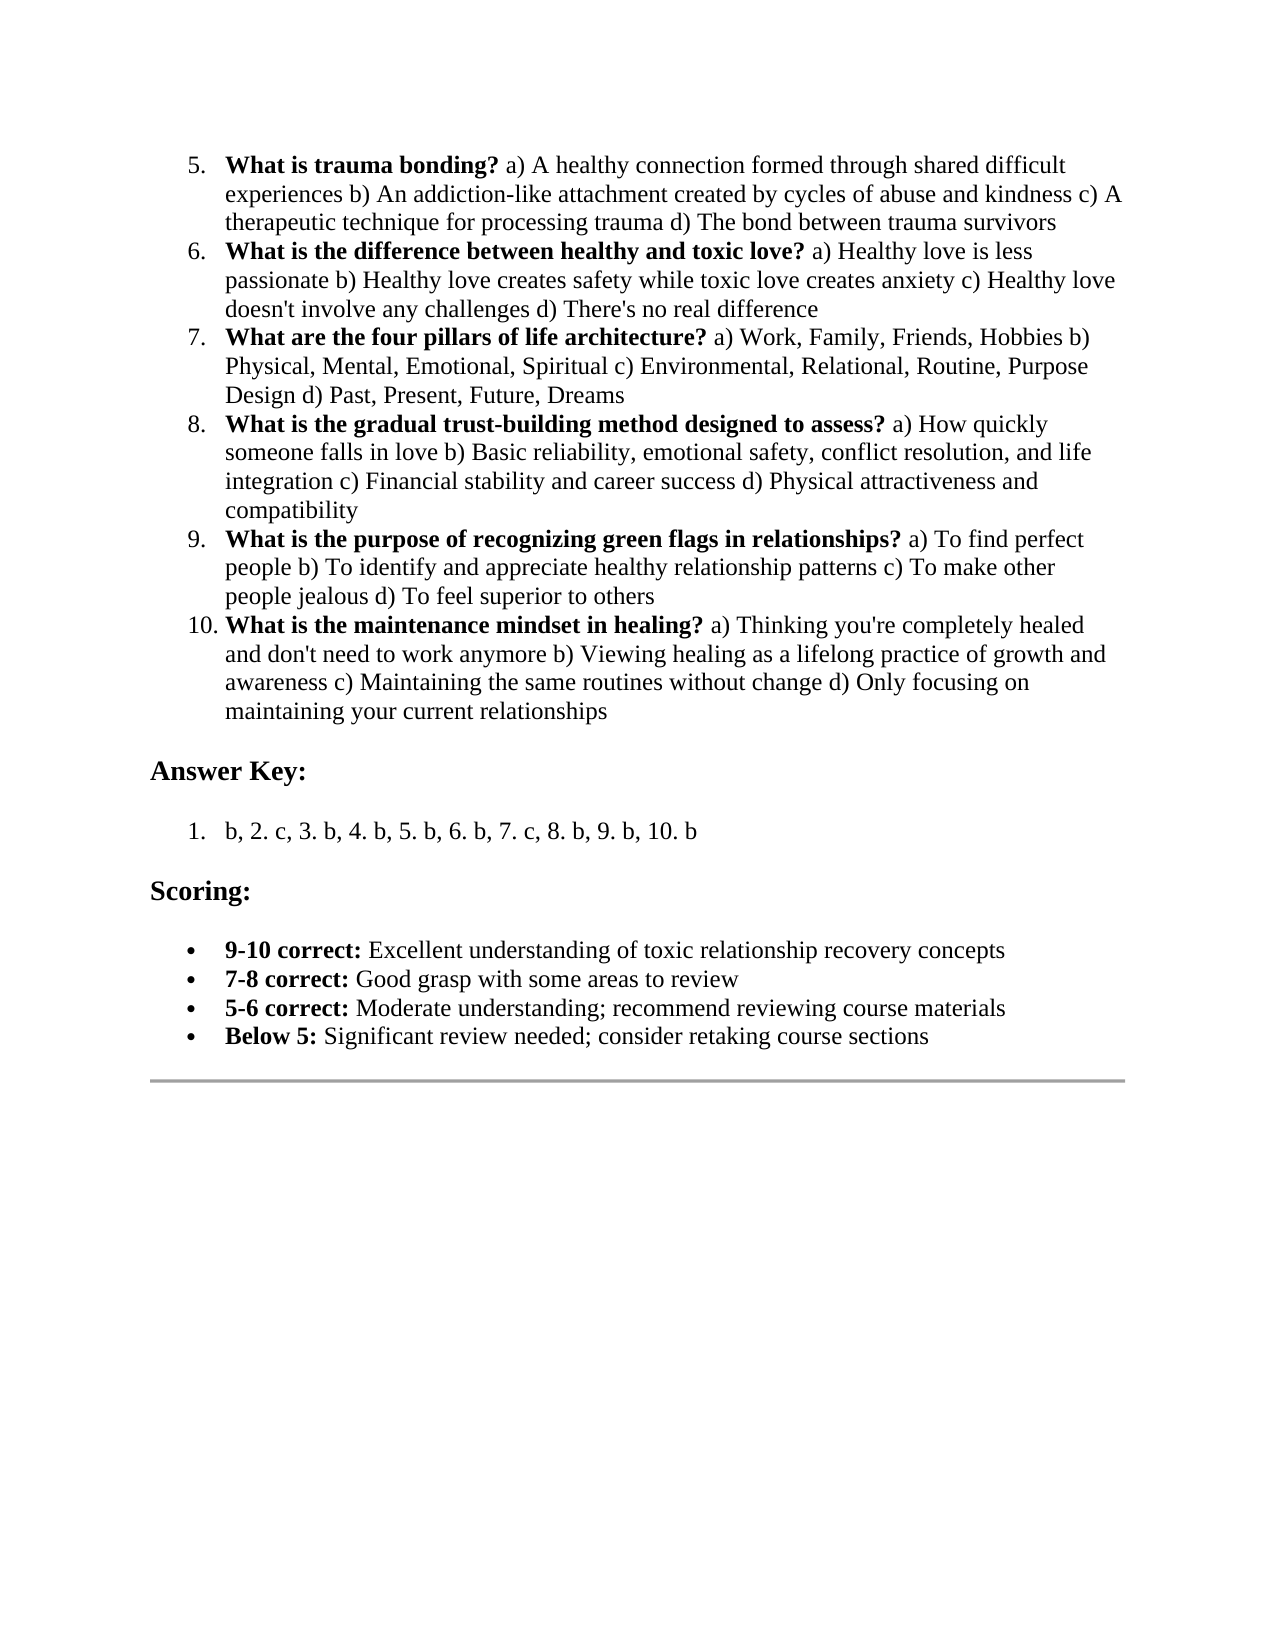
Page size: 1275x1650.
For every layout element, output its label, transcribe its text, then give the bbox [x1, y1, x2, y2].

list What is trauma bonding? a) A healthy connection formed through shared difficult experiences b) An addiction-like attachment created by cycles of abuse and kindness c) A therapeutic technique for processing trauma d) The bond between trauma survivors [187, 150, 1125, 236]
list What is the maintenance mindset in healing? a) Thinking you're completely healed and don't need to work anymore b) Viewing healing as a lifelong practice of growth and awareness c) Maintaining the same routines without change d) Only focusing on maintaining your current relationships [187, 610, 1125, 725]
list What is the difference between healthy and toxic love? a) Healthy love is less passionate b) Healthy love creates safety while toxic love creates anxiety c) Healthy love doesn't involve any challenges d) There's no real difference [187, 236, 1125, 322]
list What is the purpose of recognizing green flags in relationships? a) To find perfect people b) To identify and appreciate healthy relationship patterns c) To make other people jealous d) To feel superior to others [187, 524, 1125, 610]
list 5-6 correct: Moderate understanding; recommend reviewing course materials [187, 993, 1125, 1021]
list Below 5: Significant review needed; consider retaking course sections [187, 1021, 1125, 1050]
list b, 2. c, 3. b, 4. b, 5. b, 6. b, 7. c, 8. b, 9. b, 10. b [187, 816, 1125, 844]
list What are the four pillars of life architecture? a) Work, Family, Friends, Hobbies b) Physical, Mental, Emotional, Spiritual c) Environmental, Relational, Routine, Purpose Design d) Past, Present, Future, Dreams [187, 322, 1125, 409]
list 9-10 correct: Excellent understanding of toxic relationship recovery concepts [187, 935, 1125, 964]
list 7-8 correct: Good grasp with some areas to review [187, 964, 1125, 993]
list What is the gradual trust-building method designed to assess? a) How quickly someone falls in love b) Basic reliability, emotional safety, conflict resolution, and life integration c) Financial stability and career success d) Physical attractiveness and compatibility [187, 409, 1125, 524]
text Answer Key: [150, 754, 1125, 787]
text Scoring: [150, 874, 1125, 906]
